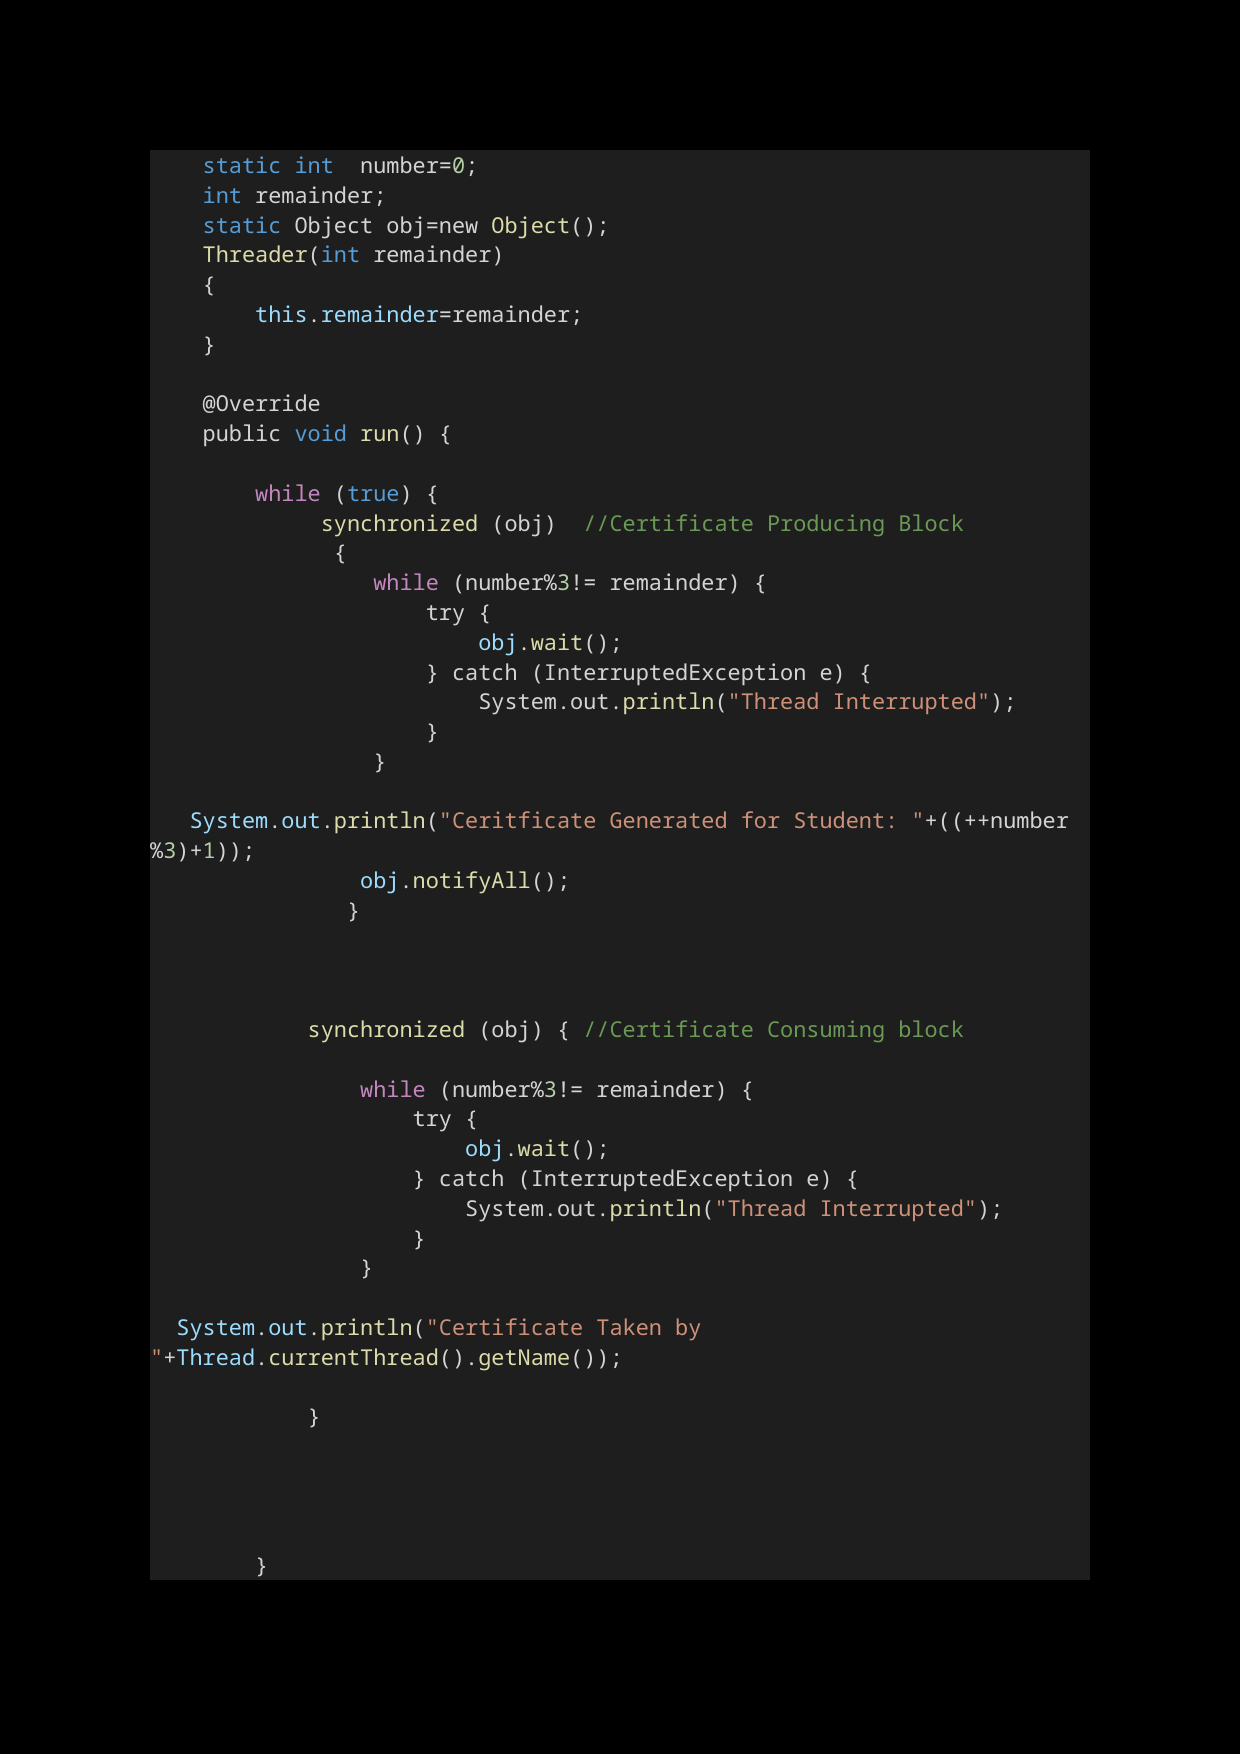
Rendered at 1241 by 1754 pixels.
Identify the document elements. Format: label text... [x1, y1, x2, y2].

text synchronized (obj) { //Certificate Consuming block [150, 1014, 1090, 1044]
text Threader(int remainder) [150, 239, 1090, 269]
text System.out.println("Thread Interrupted"); [150, 1193, 1090, 1222]
text while (number%3!= remainder) { [150, 567, 1090, 597]
text } [150, 895, 1090, 924]
text obj.wait(); [150, 1133, 1090, 1163]
text static Object obj=new Object(); [150, 209, 1090, 239]
text System.out.println("Ceritficate Generated for Student: "+((++number%3)+1)); [150, 805, 1090, 865]
text public void run() { [150, 418, 1090, 448]
text } [150, 1550, 1090, 1580]
text static int number=0; [150, 150, 1090, 180]
text } catch (InterruptedException e) { [150, 1163, 1090, 1193]
text { [150, 537, 1090, 567]
text while (number%3!= remainder) { [150, 1073, 1090, 1103]
text } [150, 1401, 1090, 1431]
text } [150, 329, 1090, 358]
text @Override [150, 388, 1090, 418]
text this.remainder=remainder; [150, 299, 1090, 329]
text try { [150, 1103, 1090, 1133]
text int remainder; [150, 180, 1090, 209]
text obj.notifyAll(); [150, 865, 1090, 895]
text } [150, 1252, 1090, 1282]
text System.out.println("Thread Interrupted"); [150, 686, 1090, 716]
text } catch (InterruptedException e) { [150, 656, 1090, 686]
text try { [150, 597, 1090, 627]
text synchronized (obj) //Certificate Producing Block [150, 507, 1090, 537]
text while (true) { [150, 478, 1090, 507]
text System.out.println("Certificate Taken by"+Thread.currentThread().getName()); [150, 1312, 1090, 1371]
text { [150, 269, 1090, 299]
text } [150, 1222, 1090, 1252]
text obj.wait(); [150, 627, 1090, 656]
text } [150, 746, 1090, 776]
text } [150, 716, 1090, 746]
